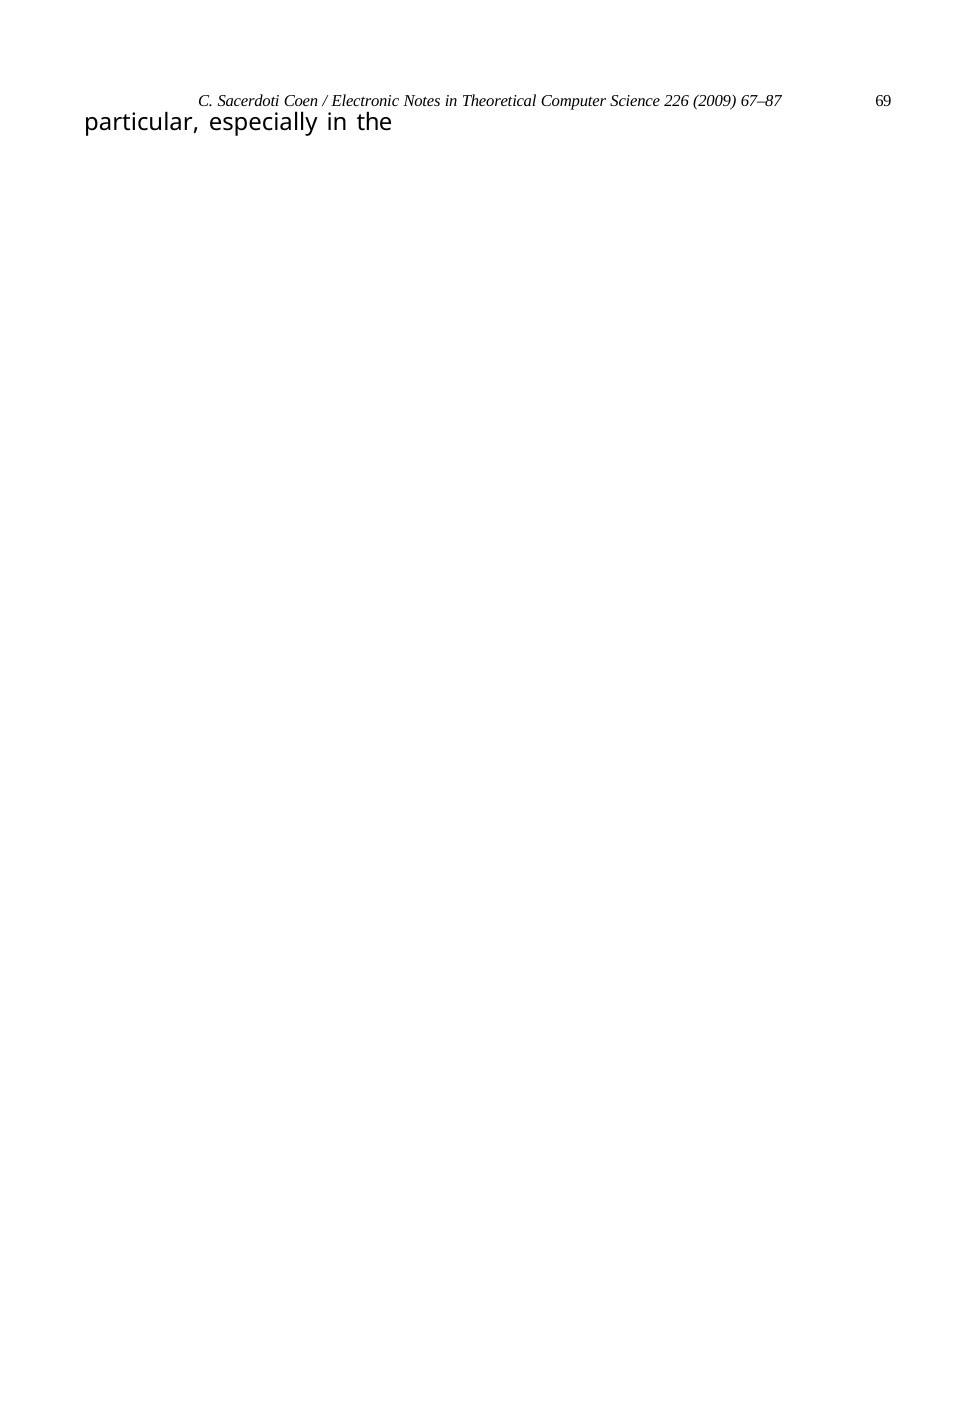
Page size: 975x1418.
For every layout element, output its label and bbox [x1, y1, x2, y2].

text [84, 108, 883, 136]
